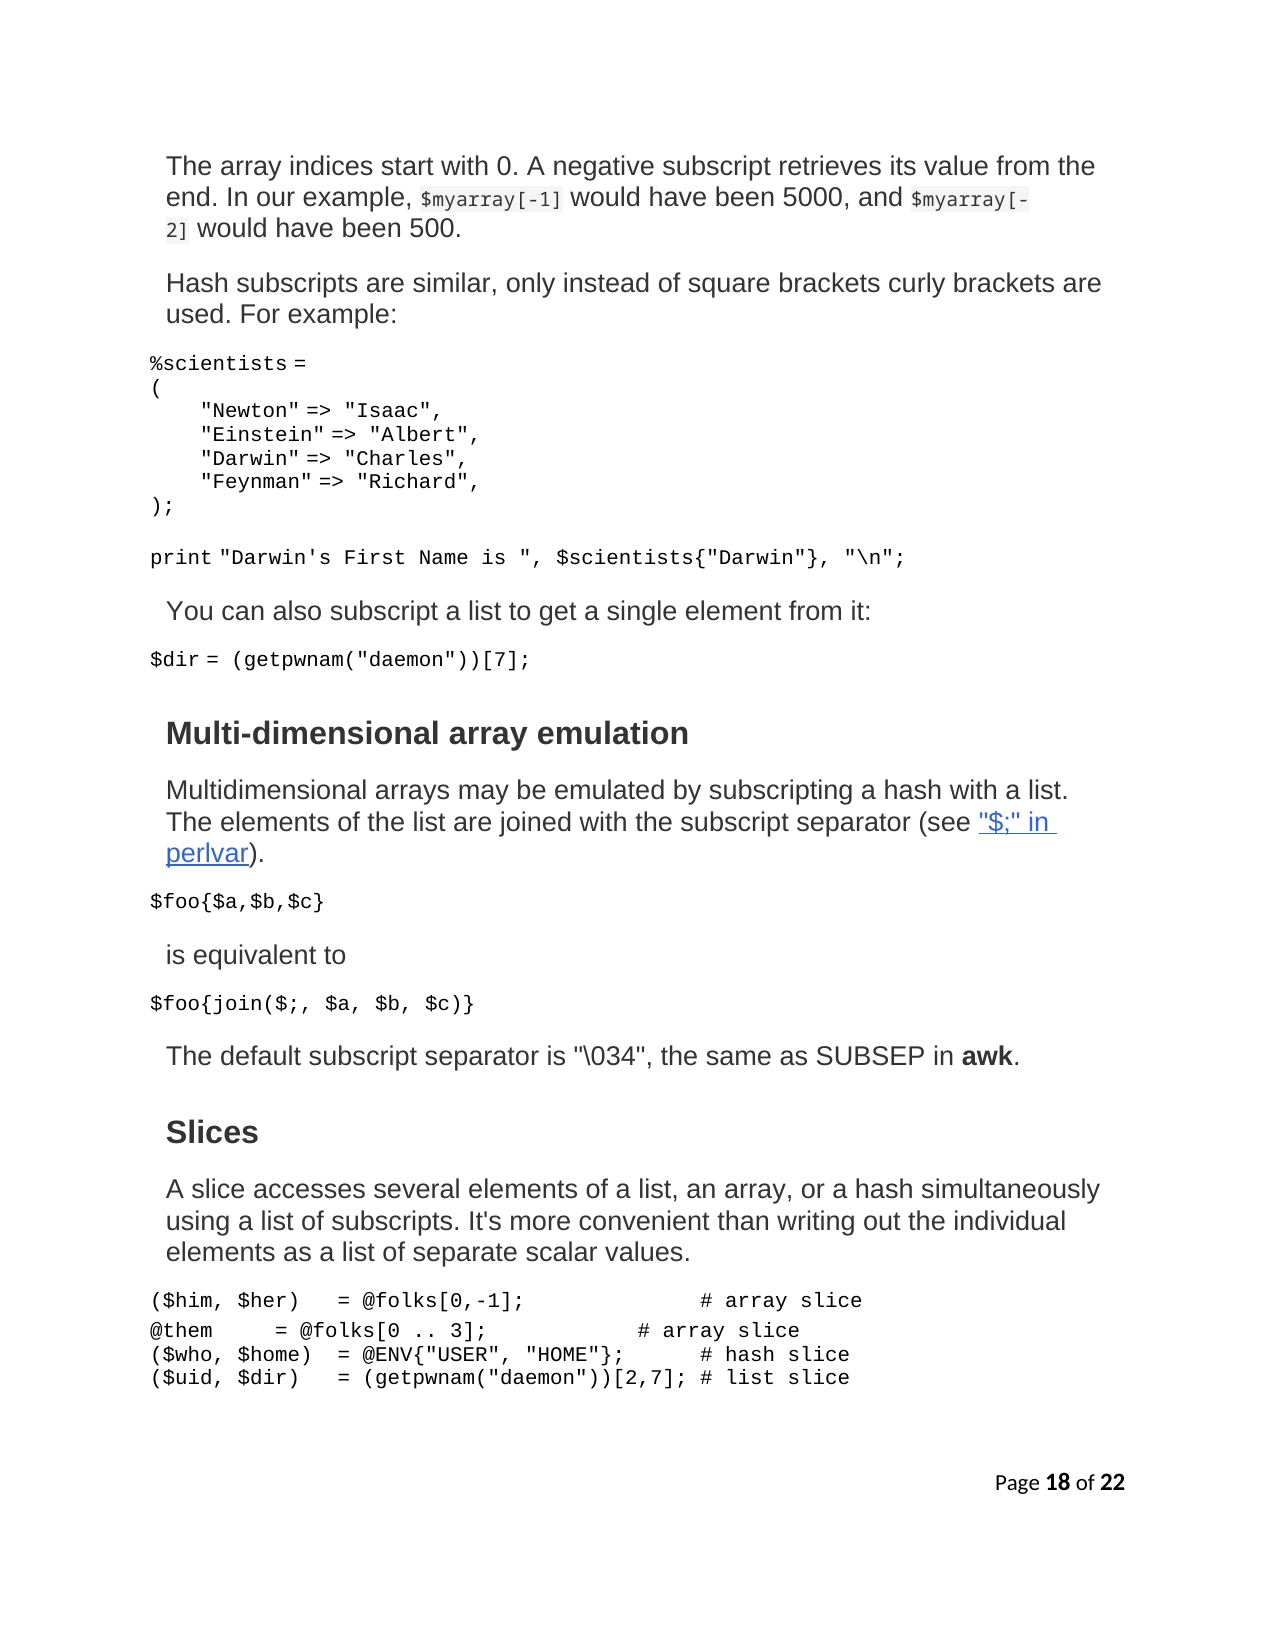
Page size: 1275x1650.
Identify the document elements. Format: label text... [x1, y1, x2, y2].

text A slice accesses several elements of a list, an array, or a hash simultaneously using a list of subscripts. It's more convenient than writing out the individual elements as a list of separate scalar values. [166, 1173, 1109, 1267]
text Multidimensional arrays may be emulated by subscripting a hash with a list. The elements of the list are joined with the subscript separator (see "$;" in perlvar). [166, 774, 1109, 868]
table_header ($him, $her) = @folks[0,-1]; # array slice @them = @folks[0 .. 3]; # array slice ($who, $home) = @ENV{"USER", "HOME"}; # hash slice ($uid, $dir) = (getpwnam("daemon"))[2,7]; # list slice [150, 1290, 1275, 1391]
table_header %scientists = ( "Newton" => "Isaac", "Einstein" => "Albert", "Darwin" => "Charles", "Feynman" => "Richard", ); print "Darwin's First Name is ", $scientists{"Darwin"}, "\n"; [150, 353, 1275, 571]
table_header $foo{join($;, $a, $b, $c)} [150, 993, 1275, 1017]
text Hash subscripts are similar, only instead of square brackets curly brackets are used. For example: [166, 267, 1109, 330]
text Multi-dimensional array emulation [166, 696, 1109, 751]
text Slices [166, 1095, 1109, 1150]
text You can also subscript a list to get a single element from it: [166, 594, 1109, 626]
text is equivalent to [166, 939, 1109, 970]
table_header $dir = (getpwnam("daemon"))[7]; [150, 649, 1275, 673]
text The default subscript separator is "\034", the same as SUBSEP in awk. [166, 1040, 1109, 1072]
table_header $foo{$a,$b,$c} [150, 892, 1275, 915]
text The array indices start with 0. A negative subscript retrieves its value from the end. In our example, $myarray[-1] would have been 5000, and $myarray[-2] would have been 500. [166, 150, 1109, 244]
